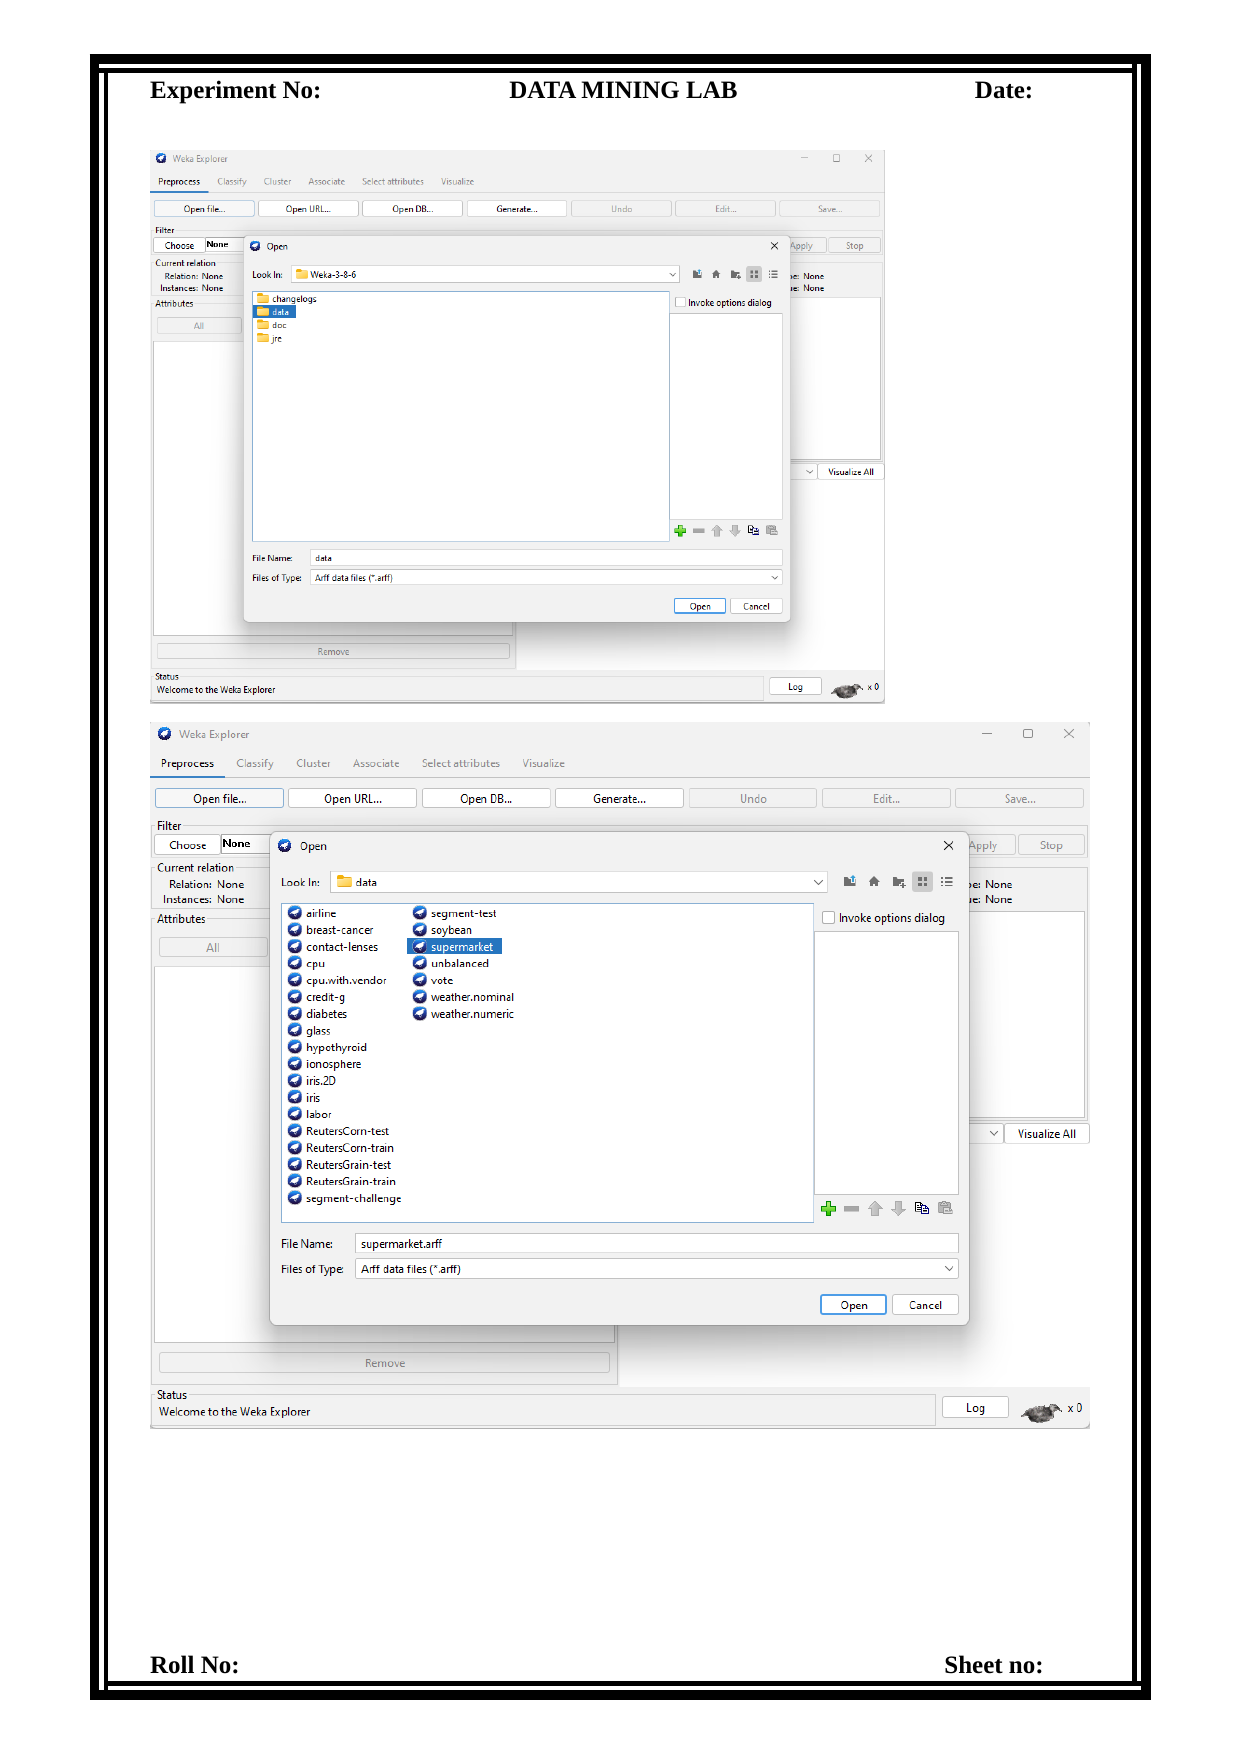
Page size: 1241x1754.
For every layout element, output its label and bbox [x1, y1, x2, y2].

picture [150, 722, 1090, 1429]
picture [150, 150, 885, 704]
